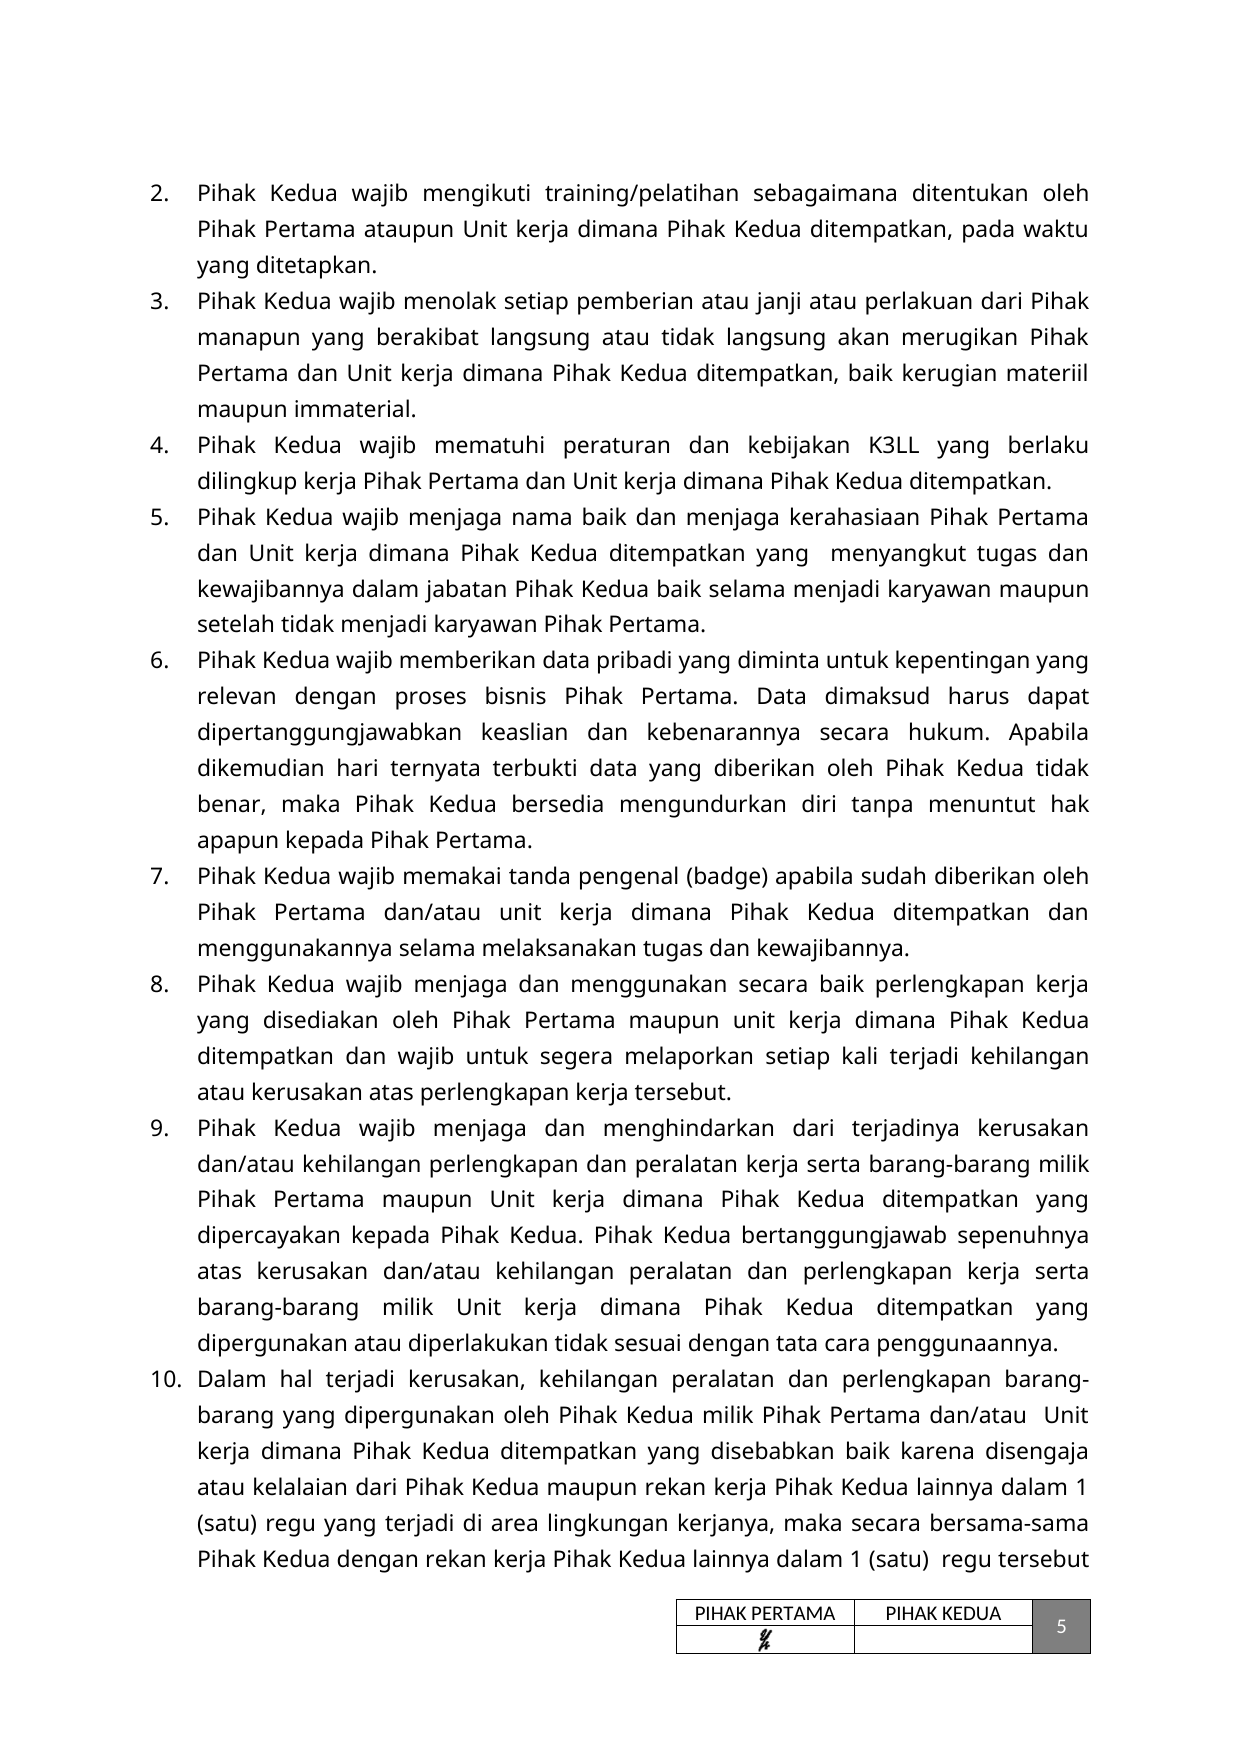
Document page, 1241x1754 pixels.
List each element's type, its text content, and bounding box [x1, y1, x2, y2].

list Pihak Kedua wajib mengikuti training/pelatihan sebagaimana ditentukan oleh Pihak Pertama ataupun Unit kerja dimana Pihak Kedua ditempatkan, pada waktu yang ditetapkan. [150, 177, 1090, 280]
list Pihak Kedua wajib mematuhi peraturan dan kebijakan K3LL yang berlaku dilingkup kerja Pihak Pertama dan Unit kerja dimana Pihak Kedua ditempatkan. [150, 429, 1090, 496]
picture [747, 1626, 783, 1652]
list Pihak Kedua wajib memakai tanda pengenal (badge) apabila sudah diberikan oleh Pihak Pertama dan/atau unit kerja dimana Pihak Kedua ditempatkan dan menggunakannya selama melaksanakan tugas dan kewajibannya. [150, 860, 1090, 963]
list Pihak Kedua wajib menjaga nama baik dan menjaga kerahasiaan Pihak Pertama dan Unit kerja dimana Pihak Kedua ditempatkan yang menyangkut tugas dan kewajibannya dalam jabatan Pihak Kedua baik selama menjadi karyawan maupun setelah tidak menjadi karyawan Pihak Pertama. [150, 501, 1090, 640]
list Pihak Kedua wajib menjaga dan menghindarkan dari terjadinya kerusakan dan/atau kehilangan perlengkapan dan peralatan kerja serta barang-barang milik Pihak Pertama maupun Unit kerja dimana Pihak Kedua ditempatkan yang dipercayakan kepada Pihak Kedua. Pihak Kedua bertanggungjawab sepenuhnya atas kerusakan dan/atau kehilangan peralatan dan perlengkapan kerja serta barang-barang milik Unit kerja dimana Pihak Kedua ditempatkan yang dipergunakan atau diperlakukan tidak sesuai dengan tata cara penggunaannya. [150, 1112, 1090, 1358]
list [150, 1363, 1090, 1574]
list Pihak Kedua wajib memberikan data pribadi yang diminta untuk kepentingan yang relevan dengan proses bisnis Pihak Pertama. Data dimaksud harus dapat dipertanggungjawabkan keaslian dan kebenarannya secara hukum. Apabila dikemudian hari ternyata terbukti data yang diberikan oleh Pihak Kedua tidak benar, maka Pihak Kedua bersedia mengundurkan diri tanpa menuntut hak apapun kepada Pihak Pertama. [150, 644, 1090, 855]
list Pihak Kedua wajib menolak setiap pemberian atau janji atau perlakuan dari Pihak manapun yang berakibat langsung atau tidak langsung akan merugikan Pihak Pertama dan Unit kerja dimana Pihak Kedua ditempatkan, baik kerugian materiil maupun immaterial. [150, 285, 1090, 424]
list Pihak Kedua wajib menjaga dan menggunakan secara baik perlengkapan kerja yang disediakan oleh Pihak Pertama maupun unit kerja dimana Pihak Kedua ditempatkan dan wajib untuk segera melaporkan setiap kali terjadi kehilangan atau kerusakan atas perlengkapan kerja tersebut. [150, 968, 1090, 1107]
